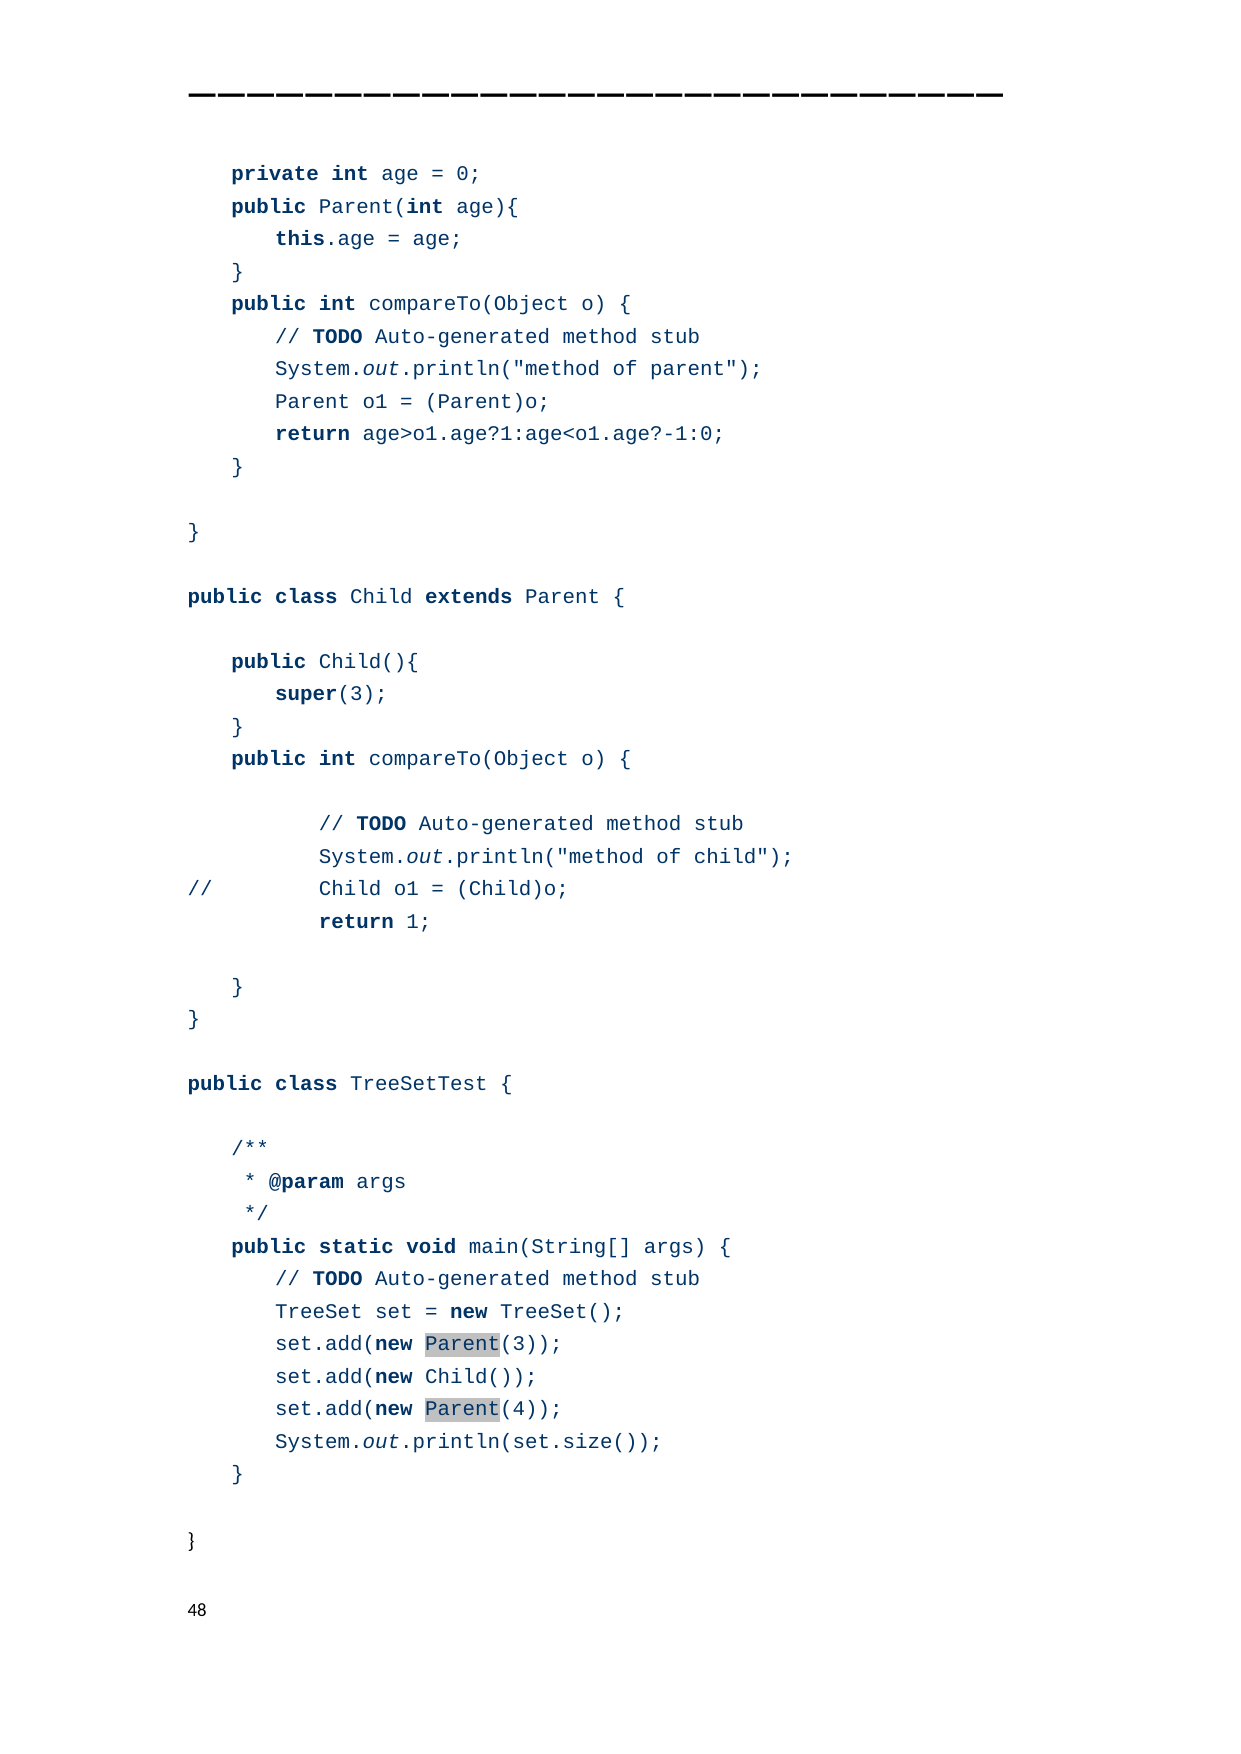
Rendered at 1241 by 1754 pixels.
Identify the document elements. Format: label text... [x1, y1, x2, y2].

text * @param args [187, 1166, 1053, 1199]
text public static void main(String[] args) { [187, 1231, 1053, 1264]
text TreeSet set = new TreeSet(); [187, 1296, 1053, 1329]
text private int age = 0; [187, 159, 1053, 191]
text return age>o1.age?1:age<o1.age?-1:0; [187, 419, 1053, 451]
text } [187, 256, 1053, 289]
text System.out.println(set.size()); [187, 1426, 1053, 1459]
text super(3); [187, 679, 1053, 711]
text set.add(new Child()); [187, 1361, 1053, 1394]
text set.add(new Parent(3)); [187, 1329, 1053, 1361]
text } [187, 1004, 1053, 1036]
text public Child(){ [187, 646, 1053, 679]
text Parent o1 = (Parent)o; [187, 386, 1053, 419]
text /** [187, 1134, 1053, 1166]
text // TODO Auto-generated method stub [187, 1264, 1053, 1296]
text } [187, 1459, 1053, 1491]
text public int compareTo(Object o) { [187, 289, 1053, 321]
text } [187, 971, 1053, 1004]
text } [187, 451, 1053, 484]
text // Child o1 = (Child)o; [187, 874, 1053, 906]
text set.add(new Parent(4)); [187, 1394, 1053, 1426]
text public Parent(int age){ [187, 191, 1053, 224]
text */ [187, 1199, 1053, 1231]
text public class TreeSetTest { [187, 1069, 1053, 1101]
text } [187, 711, 1053, 744]
text this.age = age; [187, 224, 1053, 256]
text // TODO Auto-generated method stub [187, 321, 1053, 354]
text } [187, 1524, 1053, 1556]
text } [187, 516, 1053, 549]
text System.out.println("method of parent"); [187, 354, 1053, 386]
text public int compareTo(Object o) { [187, 744, 1053, 776]
text return 1; [187, 906, 1053, 939]
text // TODO Auto-generated method stub [187, 809, 1053, 841]
text System.out.println("method of child"); [187, 841, 1053, 874]
text public class Child extends Parent { [187, 581, 1053, 614]
